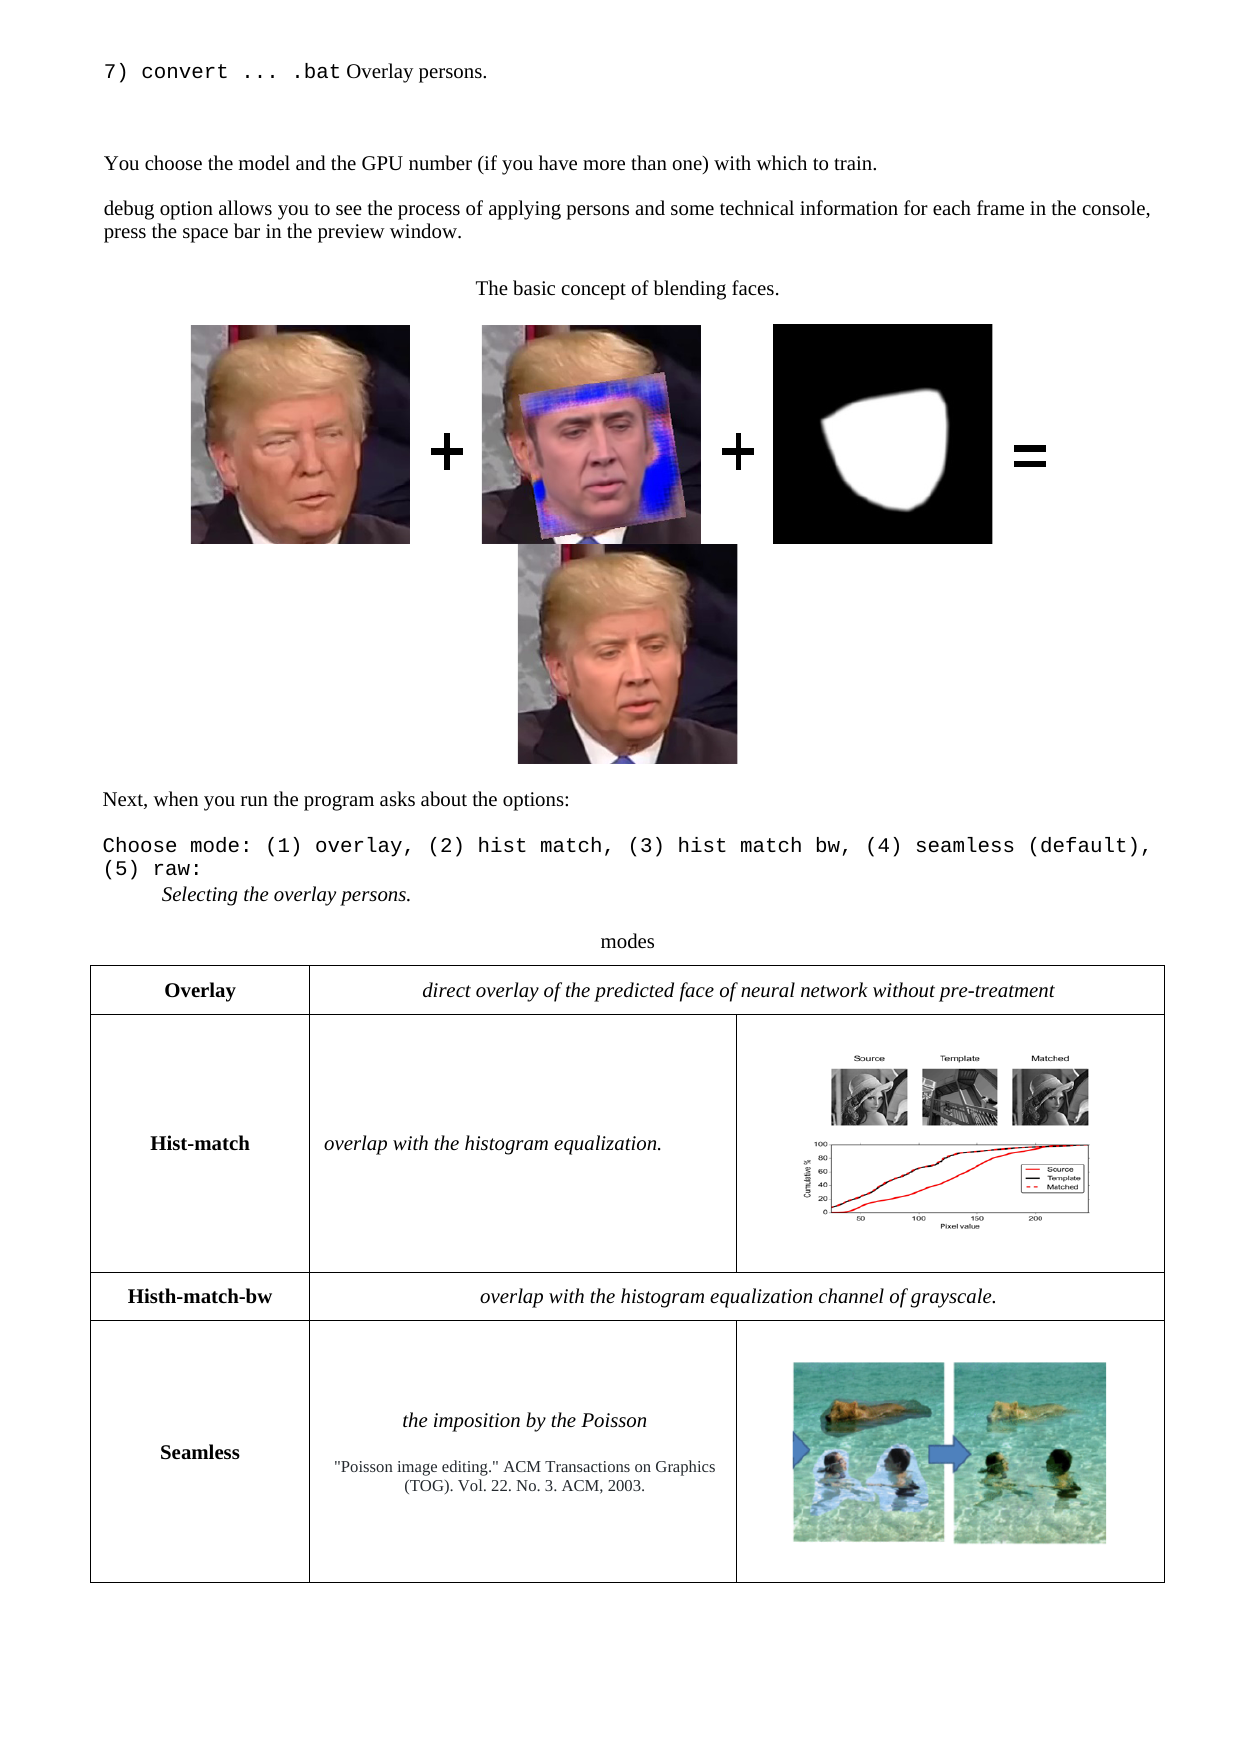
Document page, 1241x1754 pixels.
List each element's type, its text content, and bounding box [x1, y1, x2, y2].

table_cell direct overlay of the predicted face of neural network without pre-treatment [310, 966, 1164, 1014]
table_cell Choose mode: (1) overlay, (2) hist match, (3) hist match bw, (4) seamless (default), (5) raw: Selecting the overlay persons. [91, 823, 1164, 918]
table_cell the imposition by the Poisson "Poisson image editing." ACM Transactions on Graphics (TOG). Vol. 22. No. 3. ACM, 2003. [310, 1321, 736, 1582]
table_cell [737, 1321, 1164, 1582]
table_cell [737, 1015, 1164, 1272]
table_header The basic concept of blending faces. [91, 264, 1164, 312]
table_cell overlap with the histogram equalization channel of grayscale. [310, 1273, 1164, 1320]
table_cell Overlay [91, 966, 309, 1014]
text 7) convert ... .bat Overlay persons. [103, 59, 1152, 85]
picture [190, 325, 410, 544]
table_cell modes [91, 918, 1164, 965]
picture [773, 324, 993, 544]
picture [795, 1026, 1106, 1260]
table_cell Hist-match [91, 1015, 309, 1272]
picture [780, 1333, 1121, 1571]
table_cell overlap with the histogram equalization. [310, 1015, 736, 1272]
table_cell Histh-match-bw [91, 1273, 309, 1320]
text You choose the model and the GPU number (if you have more than one) with which to train. [103, 151, 1152, 174]
table_cell Next, when you run the program asks about the options: [91, 775, 1164, 823]
picture [481, 325, 738, 764]
table_cell [91, 312, 1164, 775]
table_cell Seamless [91, 1321, 309, 1582]
text debug option allows you to see the process of applying persons and some technical information for each frame in the console, press the space bar in the preview window. [103, 195, 1152, 243]
